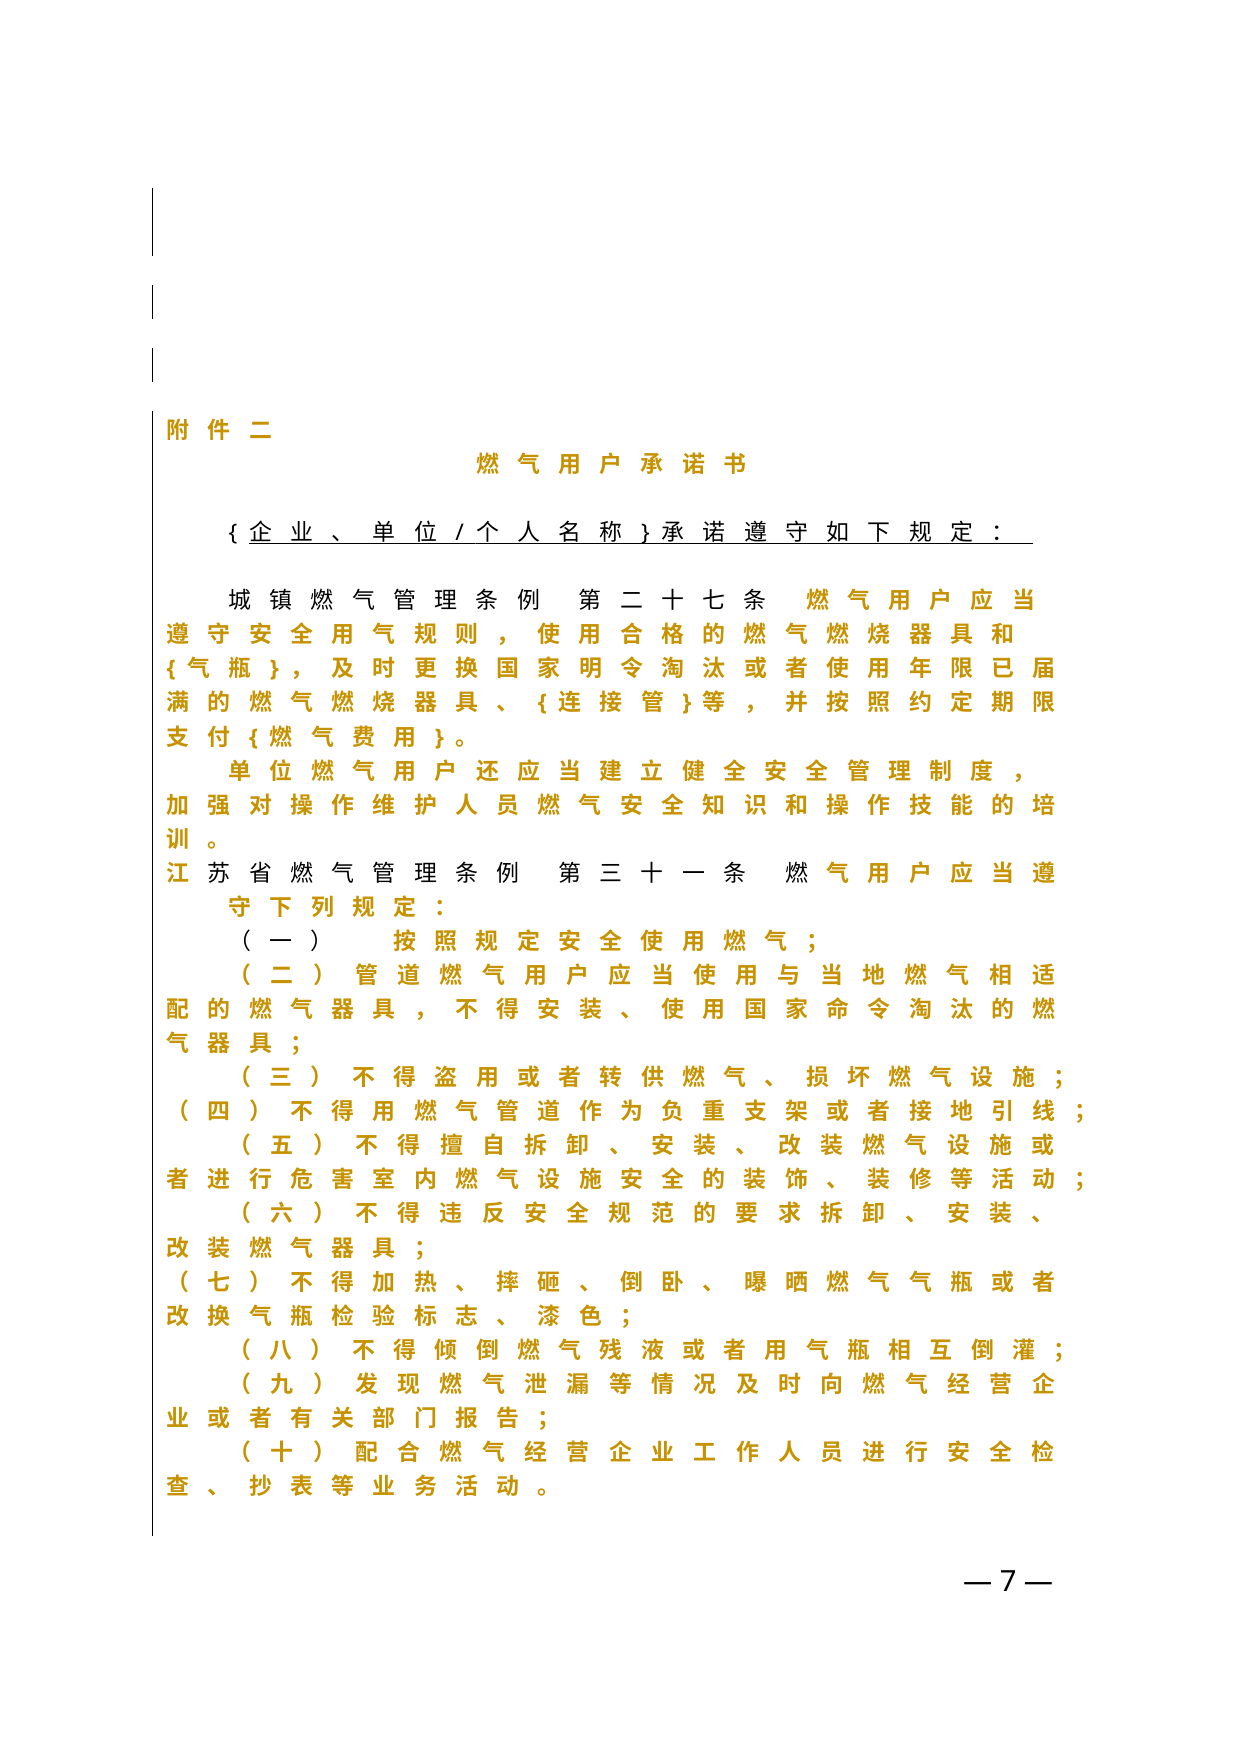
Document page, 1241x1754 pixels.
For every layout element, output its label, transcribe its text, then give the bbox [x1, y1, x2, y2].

text （三）不得盗用或者转供燃气、损坏燃气设施； [166, 1059, 1074, 1093]
text （二）管道燃气用户应当使用与当地燃气相适配的燃气器具，不得安装、使用国家命令淘汰的燃气器具； [166, 956, 1074, 1059]
text （四）不得用燃气管道作为负重支架或者接地引线； [166, 1093, 1074, 1127]
text 城镇燃气管理条例 第二十七条 燃气用户应当遵守安全用气规则，使用合格的燃气燃烧器具和{气瓶}，及时更换国家明令淘汰或者使用年限已届满的燃气燃烧器具、{连接管}等，并按照约定期限支付{燃气费用}。 [166, 582, 1074, 752]
text （七）不得加热、摔砸、倒卧、曝晒燃气气瓶或者改换气瓶检验标志、漆色； [166, 1263, 1074, 1331]
text （六）不得违反安全规范的要求拆卸、安装、改装燃气器具； [166, 1195, 1074, 1263]
text {企业、单位/个人名称}承诺遵守如下规定： [166, 514, 1074, 548]
text （九）发现燃气泄漏等情况及时向燃气经营企业或者有关部门报告； [166, 1365, 1074, 1433]
text 单位燃气用户还应当建立健全安全管理制度，加强对操作维护人员燃气安全知识和操作技能的培训。 [166, 752, 1074, 854]
list 按照规定安全使用燃气； [216, 922, 1074, 956]
text 燃气用户承诺书 [166, 446, 1074, 479]
text （八）不得倾倒燃气残液或者用气瓶相互倒灌； [166, 1331, 1074, 1365]
text （十）配合燃气经营企业工作人员进行安全检查、抄表等业务活动。 [166, 1433, 1074, 1501]
text （五）不得擅自拆卸、安装、改装燃气设施或者进行危害室内燃气设施安全的装饰、装修等活动； [166, 1127, 1074, 1195]
text 江苏省燃气管理条例 第三十一条 燃气用户应当遵守下列规定： [166, 854, 1074, 922]
text 附件二 [166, 411, 1074, 446]
